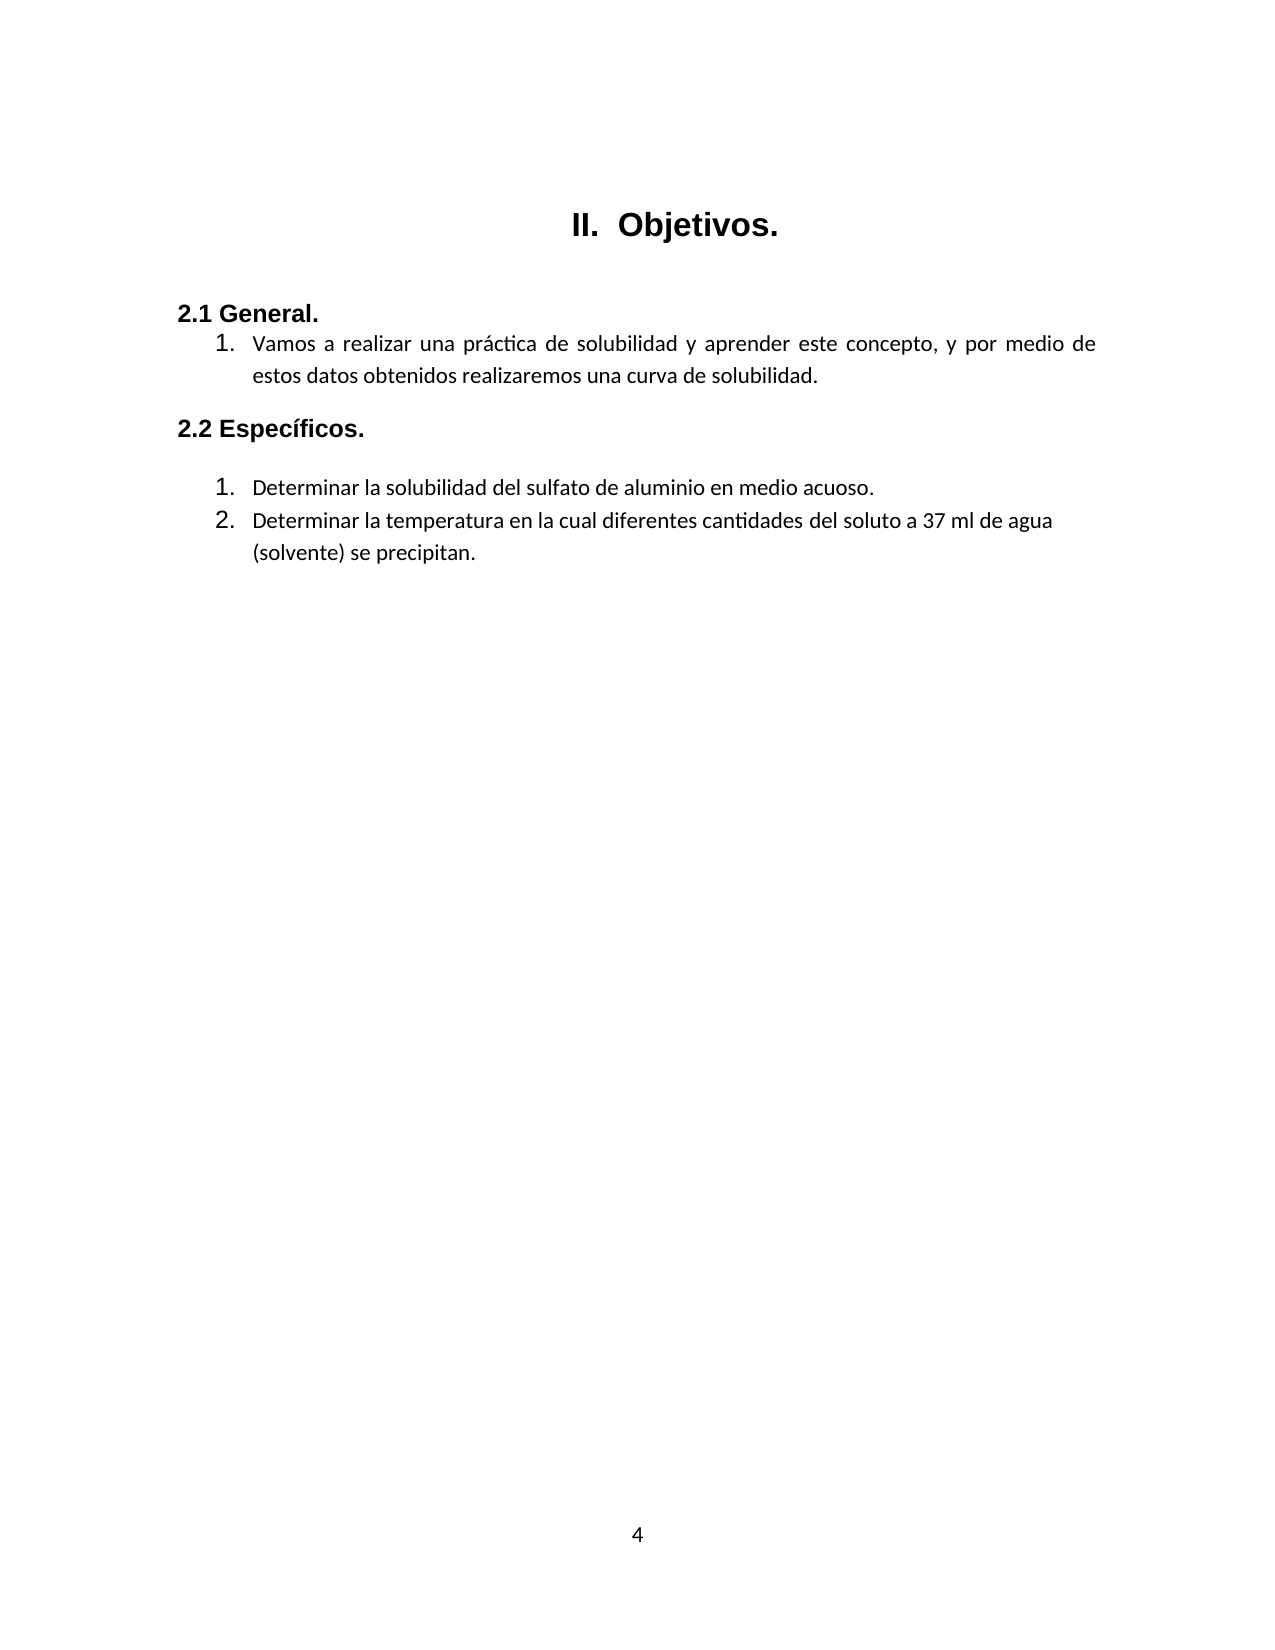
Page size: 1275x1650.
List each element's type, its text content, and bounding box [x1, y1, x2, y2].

list Determinar la temperatura en la cual diferentes cantidades del soluto a 37 ml de agua (solvente) se precipitan. [215, 505, 1098, 566]
list Vamos a realizar una práctica de solubilidad y aprender este concepto, y por medio de estos datos obtenidos realizaremos una curva de solubilidad. [215, 328, 1098, 389]
list II. Objetivos. [252, 205, 1098, 243]
list Determinar la solubilidad del sulfato de aluminio en medio acuoso. [215, 471, 1098, 501]
text 2.2 Específicos. [177, 414, 1098, 443]
text 2.1 General. [177, 299, 1098, 328]
